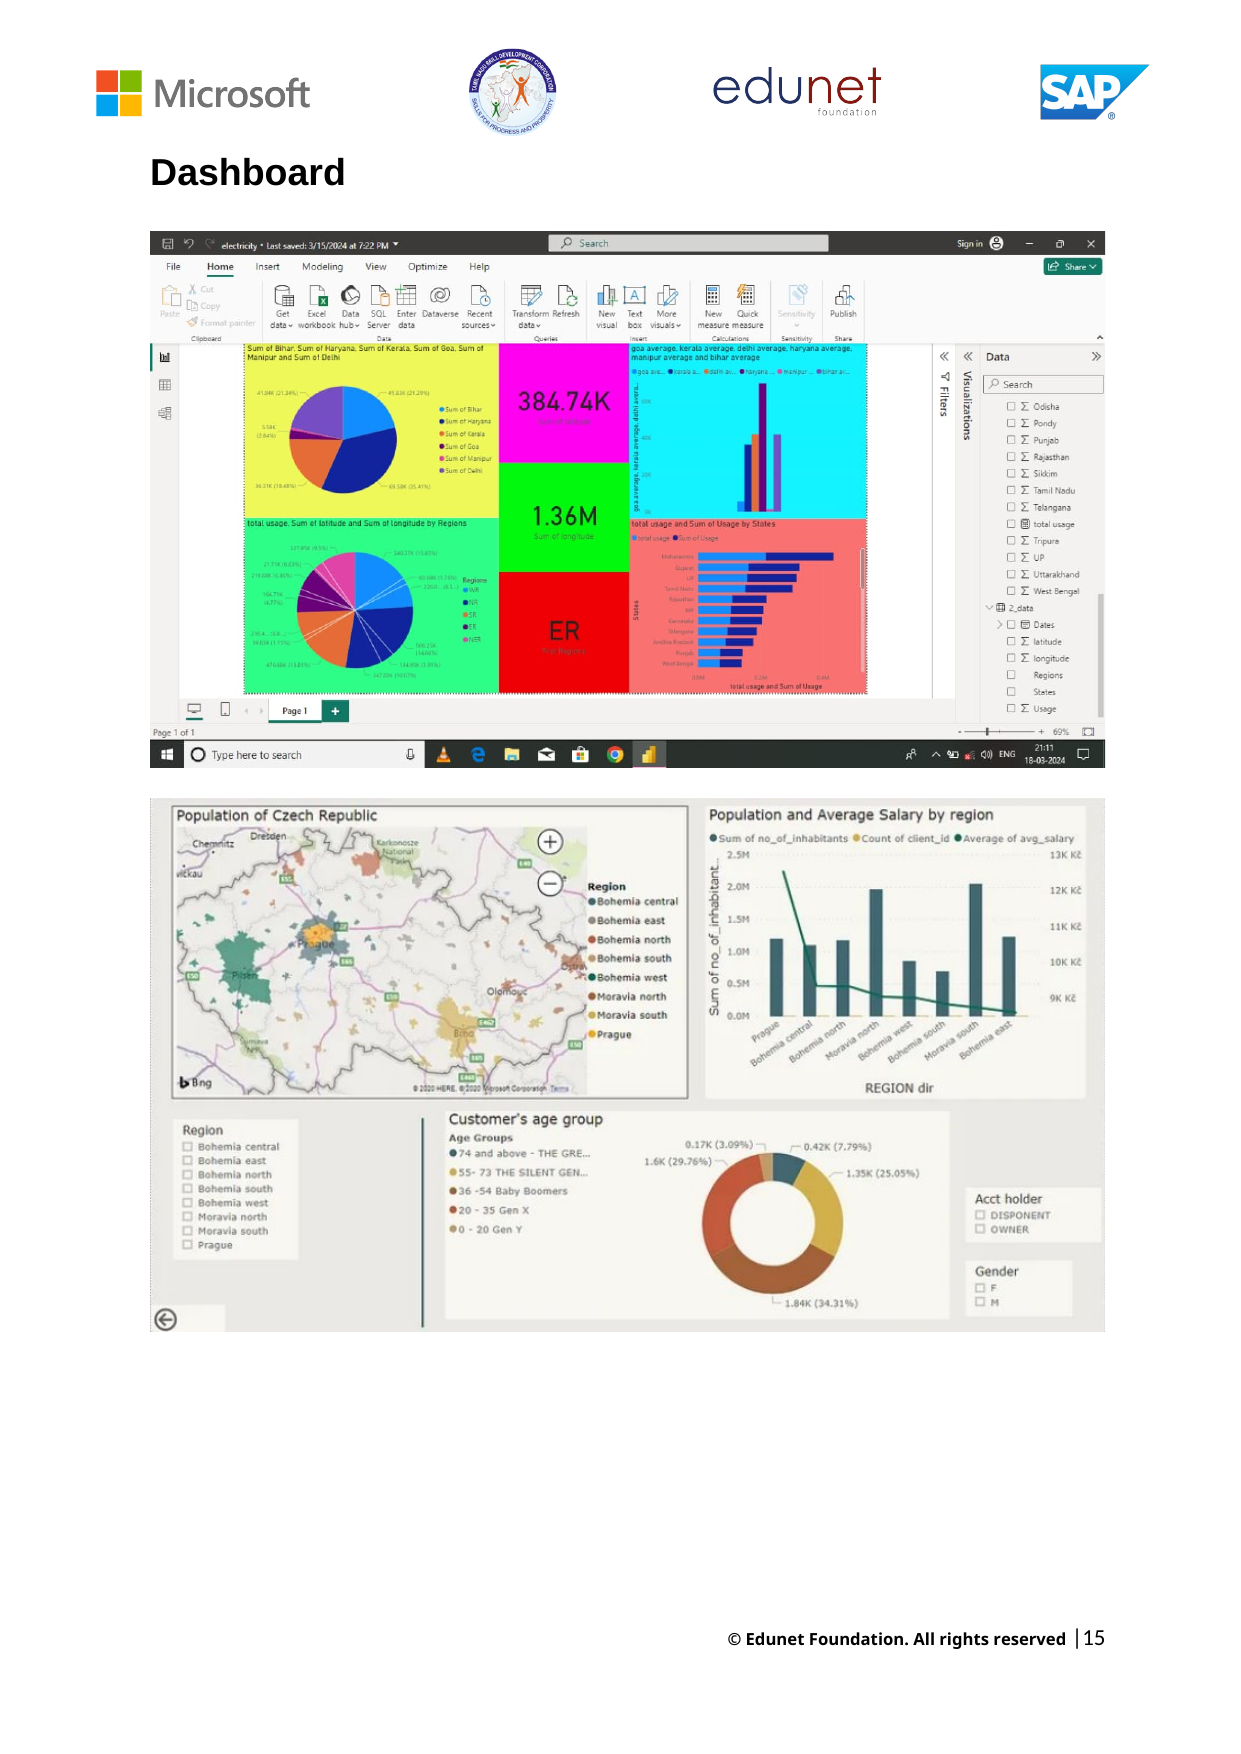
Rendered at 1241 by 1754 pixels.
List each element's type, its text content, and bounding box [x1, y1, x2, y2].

picture [706, 60, 889, 122]
picture [150, 231, 1106, 768]
text Dashboard [150, 150, 1105, 193]
picture [150, 798, 1105, 1332]
picture [1039, 63, 1151, 121]
picture [91, 65, 316, 121]
picture [466, 45, 558, 137]
